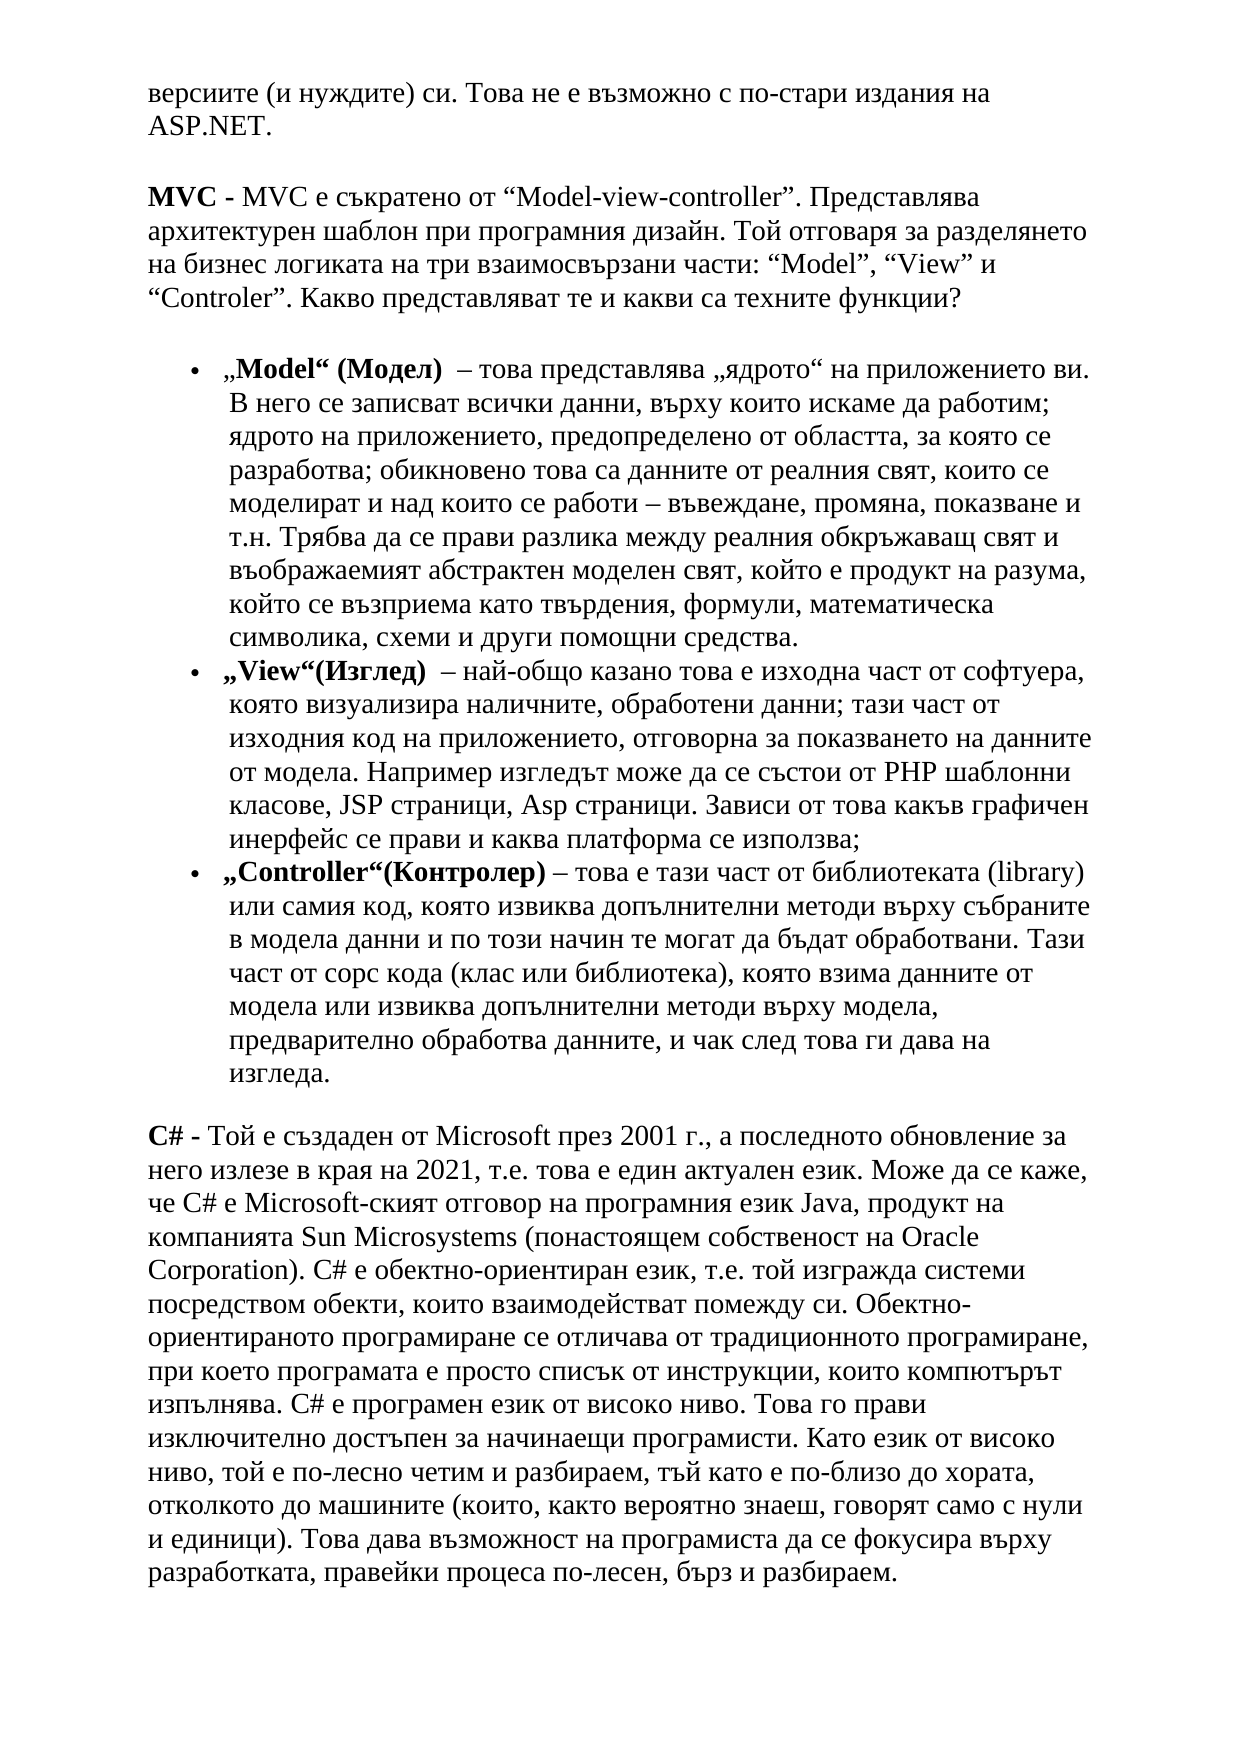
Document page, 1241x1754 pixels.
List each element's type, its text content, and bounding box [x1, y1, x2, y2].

list „Model“ (Модел) – това представлява „ядрото“ на приложението ви. В него се записват всички данни, върху които искаме да работим; ядрото на приложението, предопределено от областта, за която се разработва; обикновено това са данните от реалния свят, които се моделират и над които се работи – въвеждане, промяна, показване и т.н. Трябва да се прави разлика между реалния обкръжаващ свят и въображаемият абстрактен моделен свят, който е продукт на разума, който се възприема като твърдения, формули, математическа символика, схеми и други помощни средства. [191, 351, 1093, 653]
list „Controller“(Контролер) – това е тази част от библиотеката (library) или самия код, която извиква допълнителни методи върху събраните в модела данни и по този начин те могат да бъдат обработвани. Тази част от сорс кода (клас или библиотека), която взима данните от модела или извиква допълнителни методи върху модела, предварително обработва данните, и чак след това ги дава на изгледа. [191, 854, 1093, 1089]
list „View“(Изглед) – най-общо казано това е изходна част от софтуера, която визуализира наличните, обработени данни; тази част от изходния код на приложението, отговорна за показването на данните от модела. Например изгледът може да се състои от PHP шаблонни класове, JSP страници, Asp страници. Зависи от това какъв графичен инерфейс се прави и каква платформа се използва; [191, 653, 1093, 854]
text MVC - MVC е съкратено от “Model-view-controller”. Представлява архитектурен шаблон при програмния дизайн. Той отговаря за разделянето на бизнес логиката на три взаимосвързани части: “Model”, “View” и “Controler”. Какво представляват те и какви са техните функции? [148, 179, 1093, 314]
